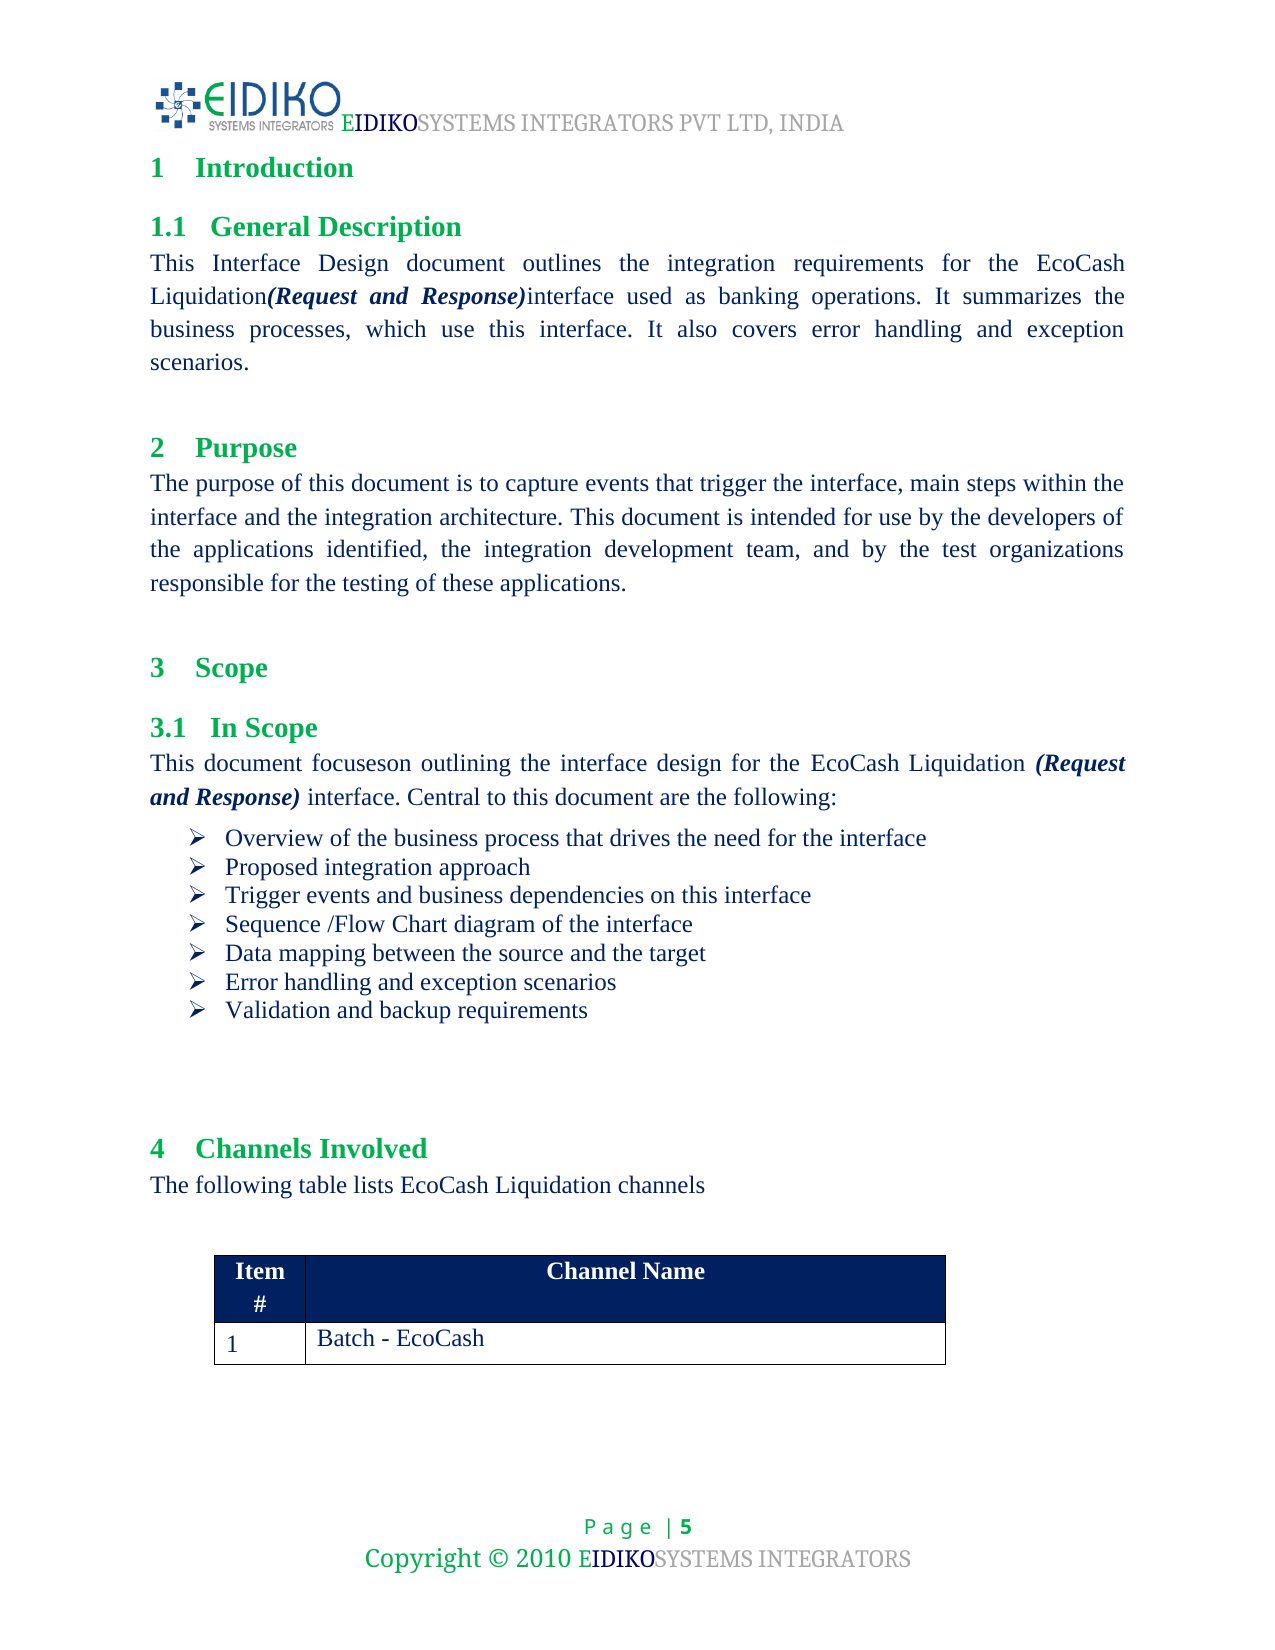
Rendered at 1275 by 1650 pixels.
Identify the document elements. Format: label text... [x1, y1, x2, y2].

text The following table lists EcoCash Liquidation channels [150, 1170, 1125, 1199]
table_header Channel Name [306, 1256, 945, 1322]
table_cell Batch - EcoCash [306, 1323, 945, 1364]
list Data mapping between the source and the target [187, 938, 1125, 967]
table_cell 1 [215, 1323, 305, 1364]
text This document focuseson outlining the interface design for the EcoCash Liquidation (Request and Response) interface. Central to this document are the following: [150, 748, 1125, 810]
list Overview of the business process that drives the need for the interface [187, 823, 1125, 852]
picture [150, 75, 341, 132]
subtitle In Scope [150, 710, 1125, 743]
table_header Item # [215, 1256, 305, 1322]
list Trigger events and business dependencies on this interface [187, 880, 1125, 909]
subtitle Channels Involved [150, 1132, 1125, 1165]
list Validation and backup requirements [187, 995, 1125, 1024]
list Proposed integration approach [187, 852, 1125, 880]
subtitle General Description [150, 209, 1125, 243]
subtitle Purpose [150, 430, 1125, 463]
text The purpose of this document is to capture events that trigger the interface, main steps within the interface and the integration architecture. This document is intended for use by the developers of the applications identified, the integration development team, and by the test organizations responsible for the testing of these applications. [150, 468, 1125, 596]
subtitle Introduction [150, 150, 1125, 183]
text This Interface Design document outlines the integration requirements for the EcoCash Liquidation(Request and Response)interface used as banking operations. It summarizes the business processes, which use this interface. It also covers error handling and exception scenarios. [150, 248, 1125, 376]
list Sequence /Flow Chart diagram of the interface [187, 909, 1125, 938]
subtitle Scope [150, 651, 1125, 684]
list Error handling and exception scenarios [187, 967, 1125, 995]
